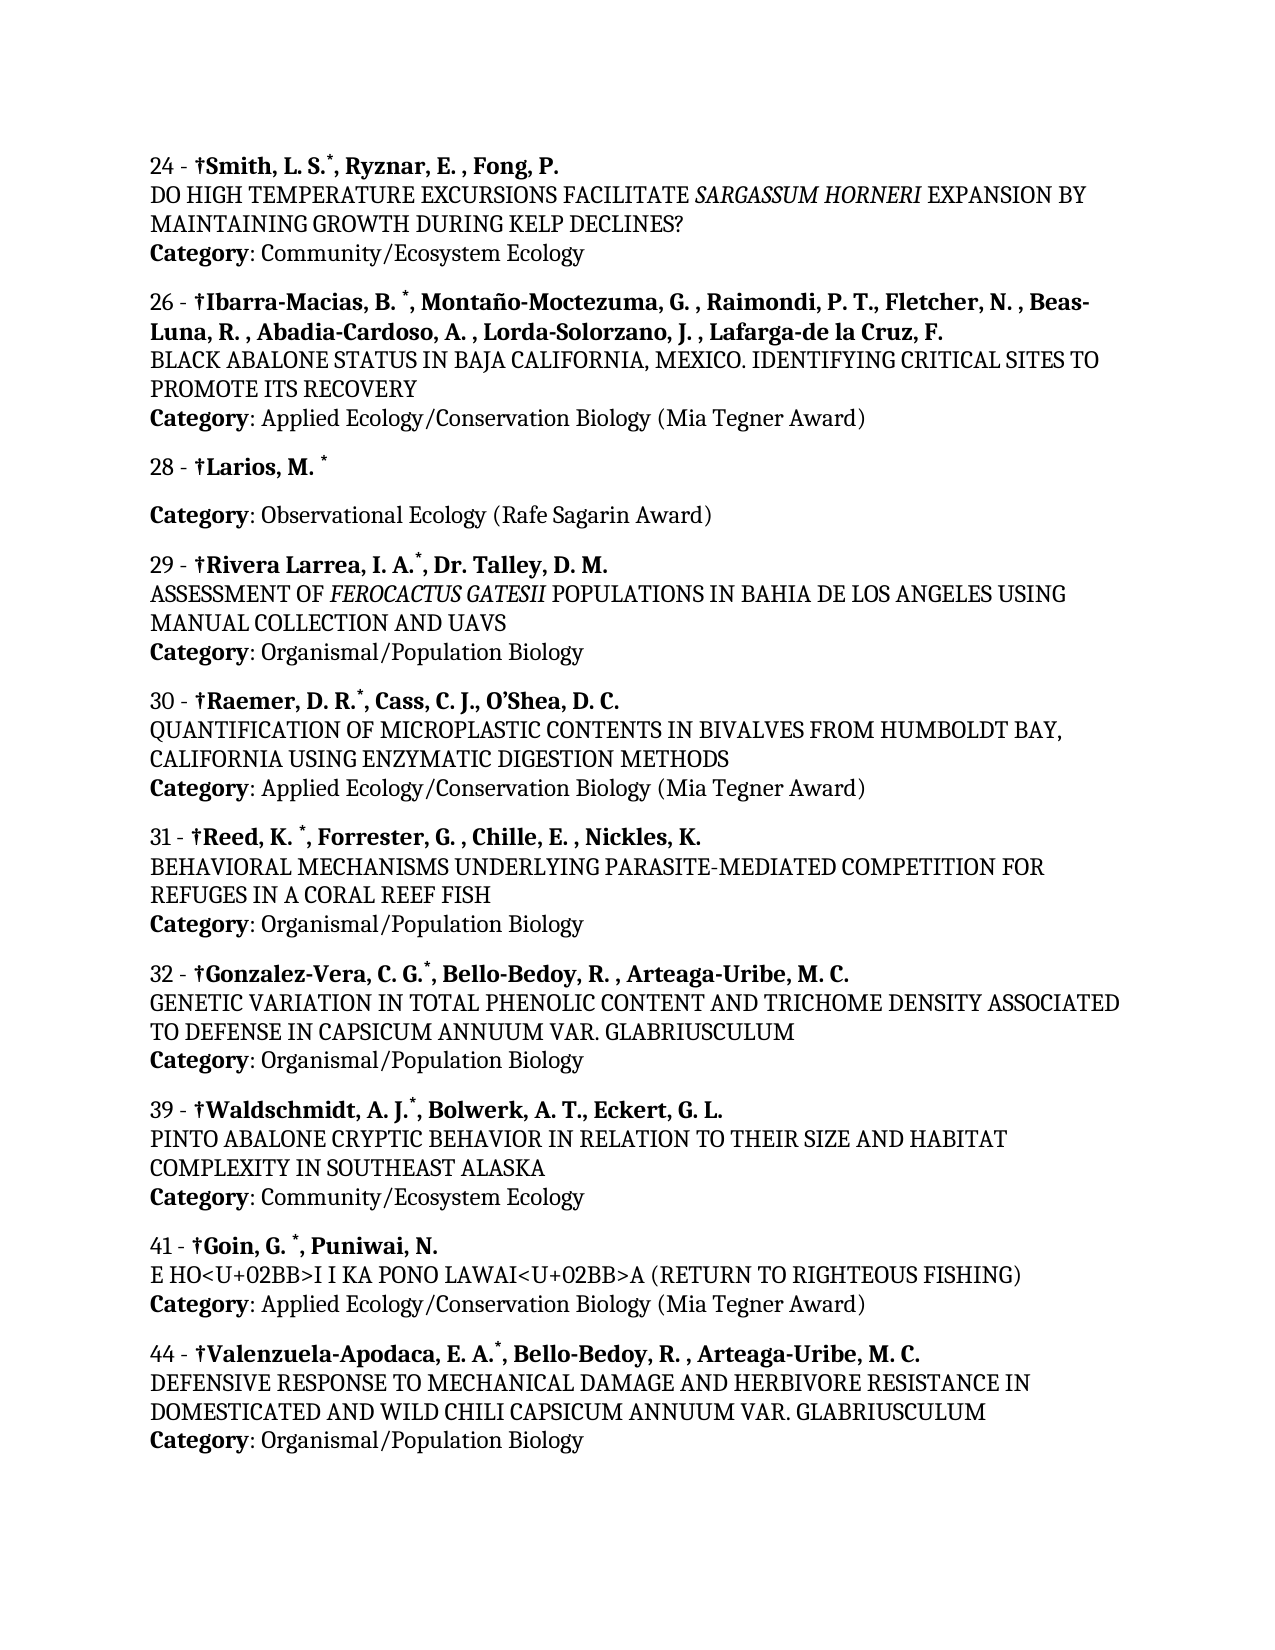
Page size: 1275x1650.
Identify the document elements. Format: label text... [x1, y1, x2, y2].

text 32 - †Gonzalez-Vera, C. G.*, Bello-Bedoy, R. , Arteaga-Uribe, M. C. GENETIC VARIATION IN TOTAL PHENOLIC CONTENT AND TRICHOME DENSITY ASSOCIATED TO DEFENSE IN CAPSICUM ANNUUM VAR. GLABRIUSCULUM Category: Organismal/Population Biology [150, 957, 1125, 1075]
text 41 - †Goin, G. *, Puniwai, N. E HO<U+02BB>I I KA PONO LAWAI<U+02BB>A (RETURN TO RIGHTEOUS FISHING) Category: Applied Ecology/Conservation Biology (Mia Tegner Award) [150, 1230, 1125, 1319]
text 30 - †Raemer, D. R.*, Cass, C. J., O’Shea, D. C. QUANTIFICATION OF MICROPLASTIC CONTENTS IN BIVALVES FROM HUMBOLDT BAY, CALIFORNIA USING ENZYMATIC DIGESTION METHODS Category: Applied Ecology/Conservation Biology (Mia Tegner Award) [150, 685, 1125, 802]
text 24 - †Smith, L. S.*, Ryznar, E. , Fong, P. DO HIGH TEMPERATURE EXCURSIONS FACILITATE SARGASSUM HORNERI EXPANSION BY MAINTAINING GROWTH DURING KELP DECLINES? Category: Community/Ecosystem Ecology [150, 150, 1125, 267]
text 28 - †Larios, M. * [150, 451, 1125, 482]
text Category: Observational Ecology (Rafe Sagarin Award) [150, 501, 1125, 530]
text 29 - †Rivera Larrea, I. A.*, Dr. Talley, D. M. ASSESSMENT OF FEROCACTUS GATESII POPULATIONS IN BAHIA DE LOS ANGELES USING MANUAL COLLECTION AND UAVS Category: Organismal/Population Biology [150, 549, 1125, 666]
text 39 - †Waldschmidt, A. J.*, Bolwerk, A. T., Eckert, G. L. PINTO ABALONE CRYPTIC BEHAVIOR IN RELATION TO THEIR SIZE AND HABITAT COMPLEXITY IN SOUTHEAST ALASKA Category: Community/Ecosystem Ecology [150, 1094, 1125, 1211]
text 31 - †Reed, K. *, Forrester, G. , Chille, E. , Nickles, K. BEHAVIORAL MECHANISMS UNDERLYING PARASITE-MEDIATED COMPETITION FOR REFUGES IN A CORAL REEF FISH Category: Organismal/Population Biology [150, 821, 1125, 939]
text 44 - †Valenzuela-Apodaca, E. A.*, Bello-Bedoy, R. , Arteaga-Uribe, M. C. DEFENSIVE RESPONSE TO MECHANICAL DAMAGE AND HERBIVORE RESISTANCE IN DOMESTICATED AND WILD CHILI CAPSICUM ANNUUM VAR. GLABRIUSCULUM Category: Organismal/Population Biology [150, 1337, 1125, 1455]
text 26 - †Ibarra-Macias, B. *, Montaño-Moctezuma, G. , Raimondi, P. T., Fletcher, N. , Beas-Luna, R. , Abadia-Cardoso, A. , Lorda-Solorzano, J. , Lafarga-de la Cruz, F. BLACK ABALONE STATUS IN BAJA CALIFORNIA, MEXICO. IDENTIFYING CRITICAL SITES TO PROMOTE ITS RECOVERY Category: Applied Ecology/Conservation Biology (Mia Tegner Award) [150, 286, 1125, 432]
